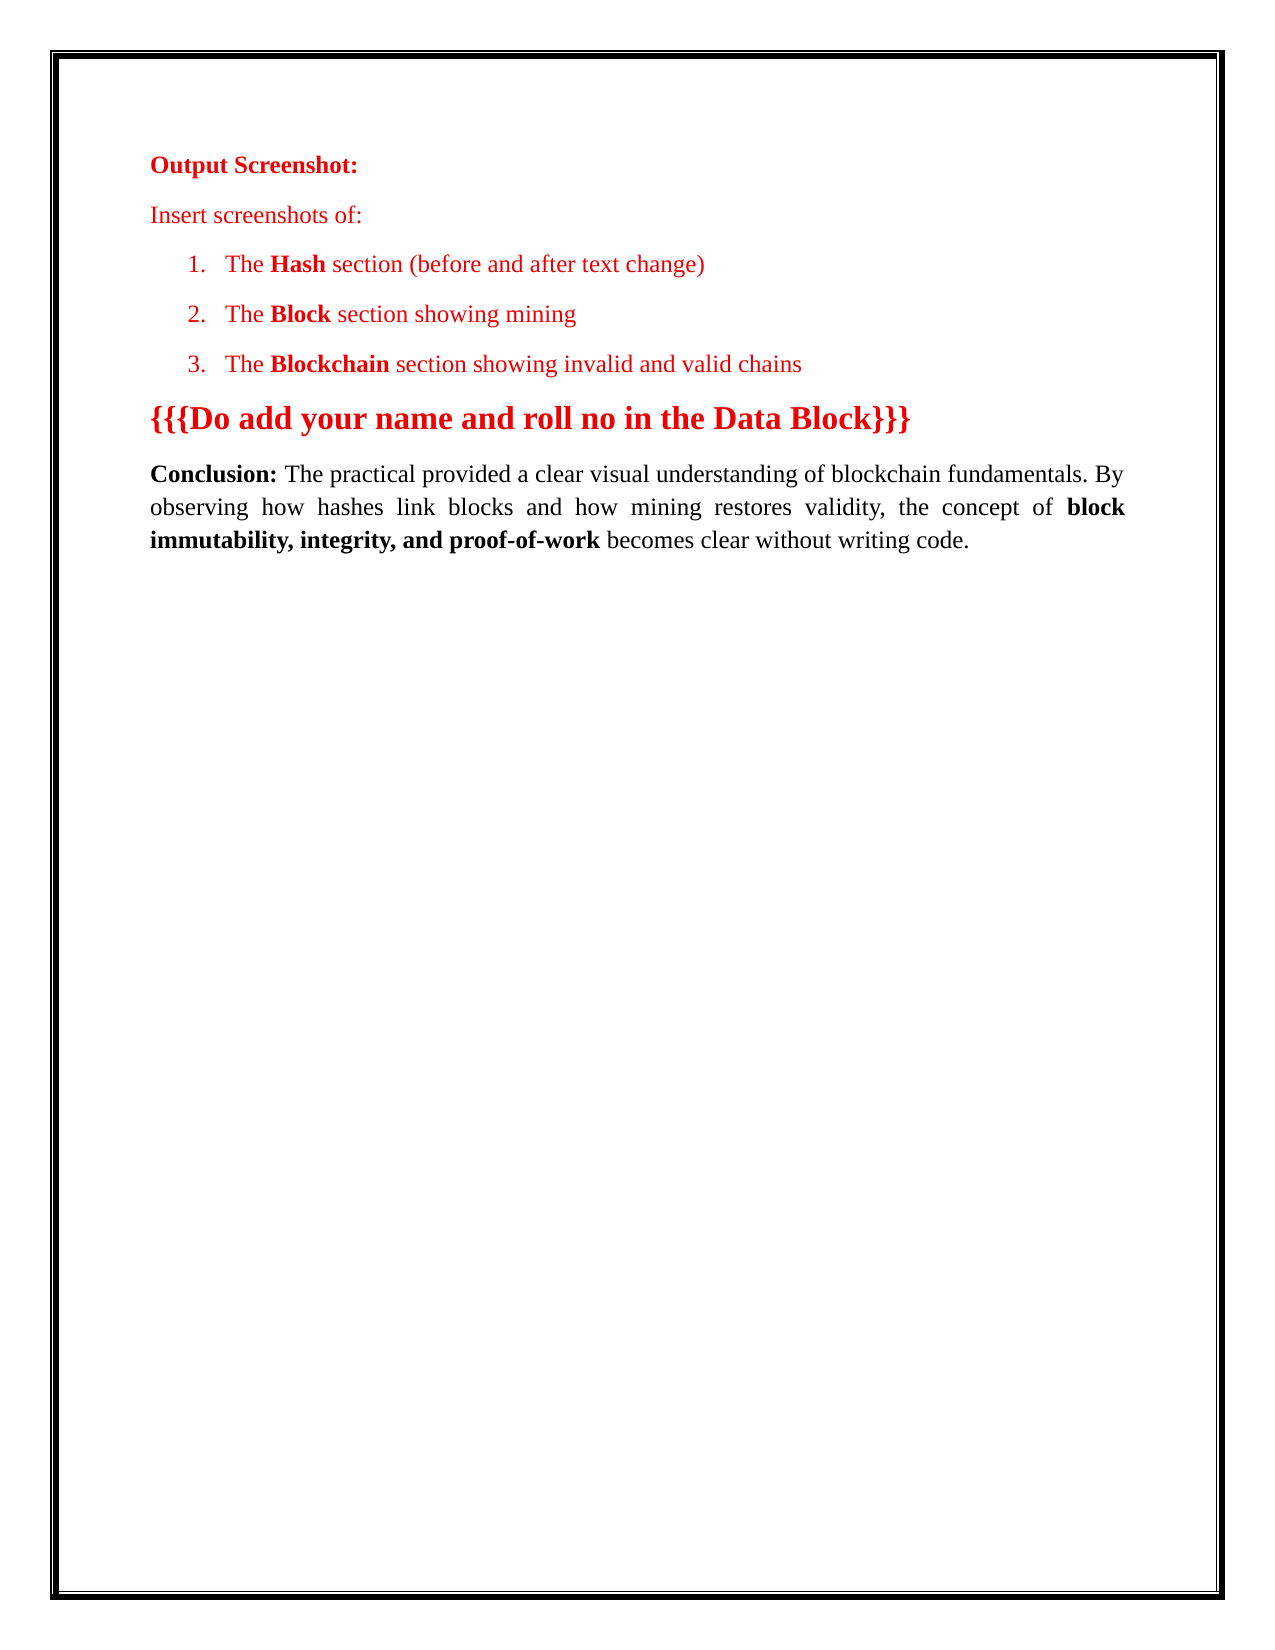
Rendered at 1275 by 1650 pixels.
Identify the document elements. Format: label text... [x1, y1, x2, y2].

list The Hash section (before and after text change) [187, 249, 1125, 278]
text Insert screenshots of: [150, 200, 1125, 228]
list The Block section showing mining [187, 299, 1125, 328]
text Conclusion: The practical provided a clear visual understanding of blockchain fundamentals. By observing how hashes link blocks and how mining restores validity, the concept of block immutability, integrity, and proof-of-work becomes clear without writing code. [150, 459, 1125, 554]
list The Blockchain section showing invalid and valid chains [187, 349, 1125, 377]
text {{{Do add your name and roll no in the Data Block}}} [150, 398, 1125, 437]
text Output Screenshot: [150, 150, 1125, 179]
